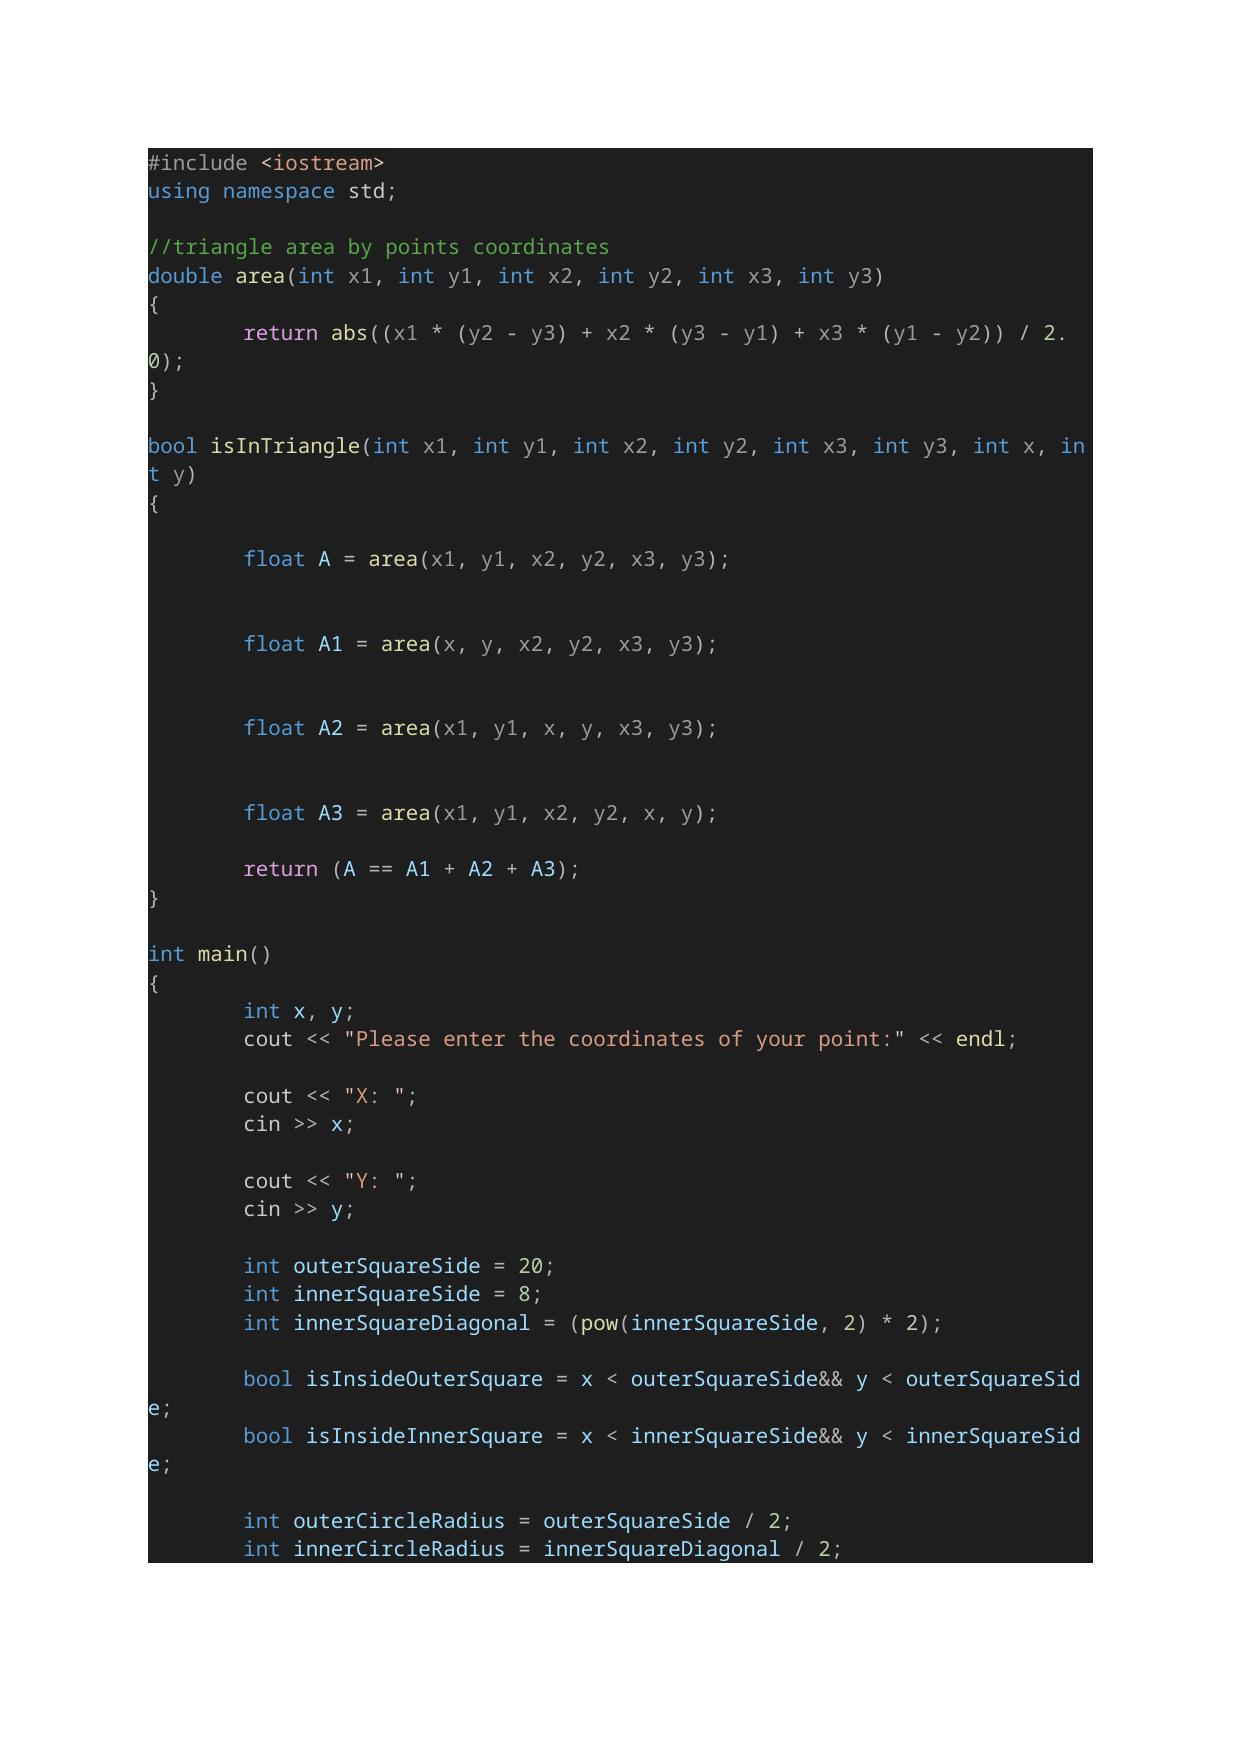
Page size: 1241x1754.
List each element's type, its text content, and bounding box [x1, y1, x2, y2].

text //triangle area by points coordinates [148, 232, 1093, 261]
text using namespace std; [148, 176, 1093, 204]
text int innerSquareDiagonal = (pow(innerSquareSide, 2) * 2); [148, 1308, 1093, 1336]
text } [148, 375, 1093, 403]
text double area(int x1, int y1, int x2, int y2, int x3, int y3) [148, 261, 1093, 289]
text bool isInTriangle(int x1, int y1, int x2, int y2, int x3, int y3, int x, int y) [148, 431, 1093, 488]
text { [148, 968, 1093, 996]
text float A2 = area(x1, y1, x, y, x3, y3); [148, 713, 1093, 742]
text float A = area(x1, y1, x2, y2, x3, y3); [148, 544, 1093, 573]
text { [148, 289, 1093, 318]
text return (A == A1 + A2 + A3); [148, 854, 1093, 883]
text float A3 = area(x1, y1, x2, y2, x, y); [148, 798, 1093, 826]
text int innerCircleRadius = innerSquareDiagonal / 2; [148, 1534, 1093, 1563]
text cout << "X: "; [148, 1081, 1093, 1109]
text cout << "Y: "; [148, 1166, 1093, 1194]
text float A1 = area(x, y, x2, y2, x3, y3); [148, 629, 1093, 657]
text cout << "Please enter the coordinates of your point:" << endl; [148, 1024, 1093, 1053]
text bool isInsideInnerSquare = x < innerSquareSide&& y < innerSquareSide; [148, 1421, 1093, 1478]
text { [148, 488, 1093, 516]
text cin >> x; [148, 1109, 1093, 1138]
text int x, y; [148, 996, 1093, 1024]
text int outerSquareSide = 20; [148, 1251, 1093, 1279]
text int innerSquareSide = 8; [148, 1279, 1093, 1308]
text #include <iostream> [148, 148, 1093, 176]
text return abs((x1 * (y2 - y3) + x2 * (y3 - y1) + x3 * (y1 - y2)) / 2.0); [148, 318, 1093, 375]
text } [148, 883, 1093, 911]
text int main() [148, 939, 1093, 968]
text int outerCircleRadius = outerSquareSide / 2; [148, 1506, 1093, 1534]
text cin >> y; [148, 1194, 1093, 1223]
text bool isInsideOuterSquare = x < outerSquareSide&& y < outerSquareSide; [148, 1364, 1093, 1421]
